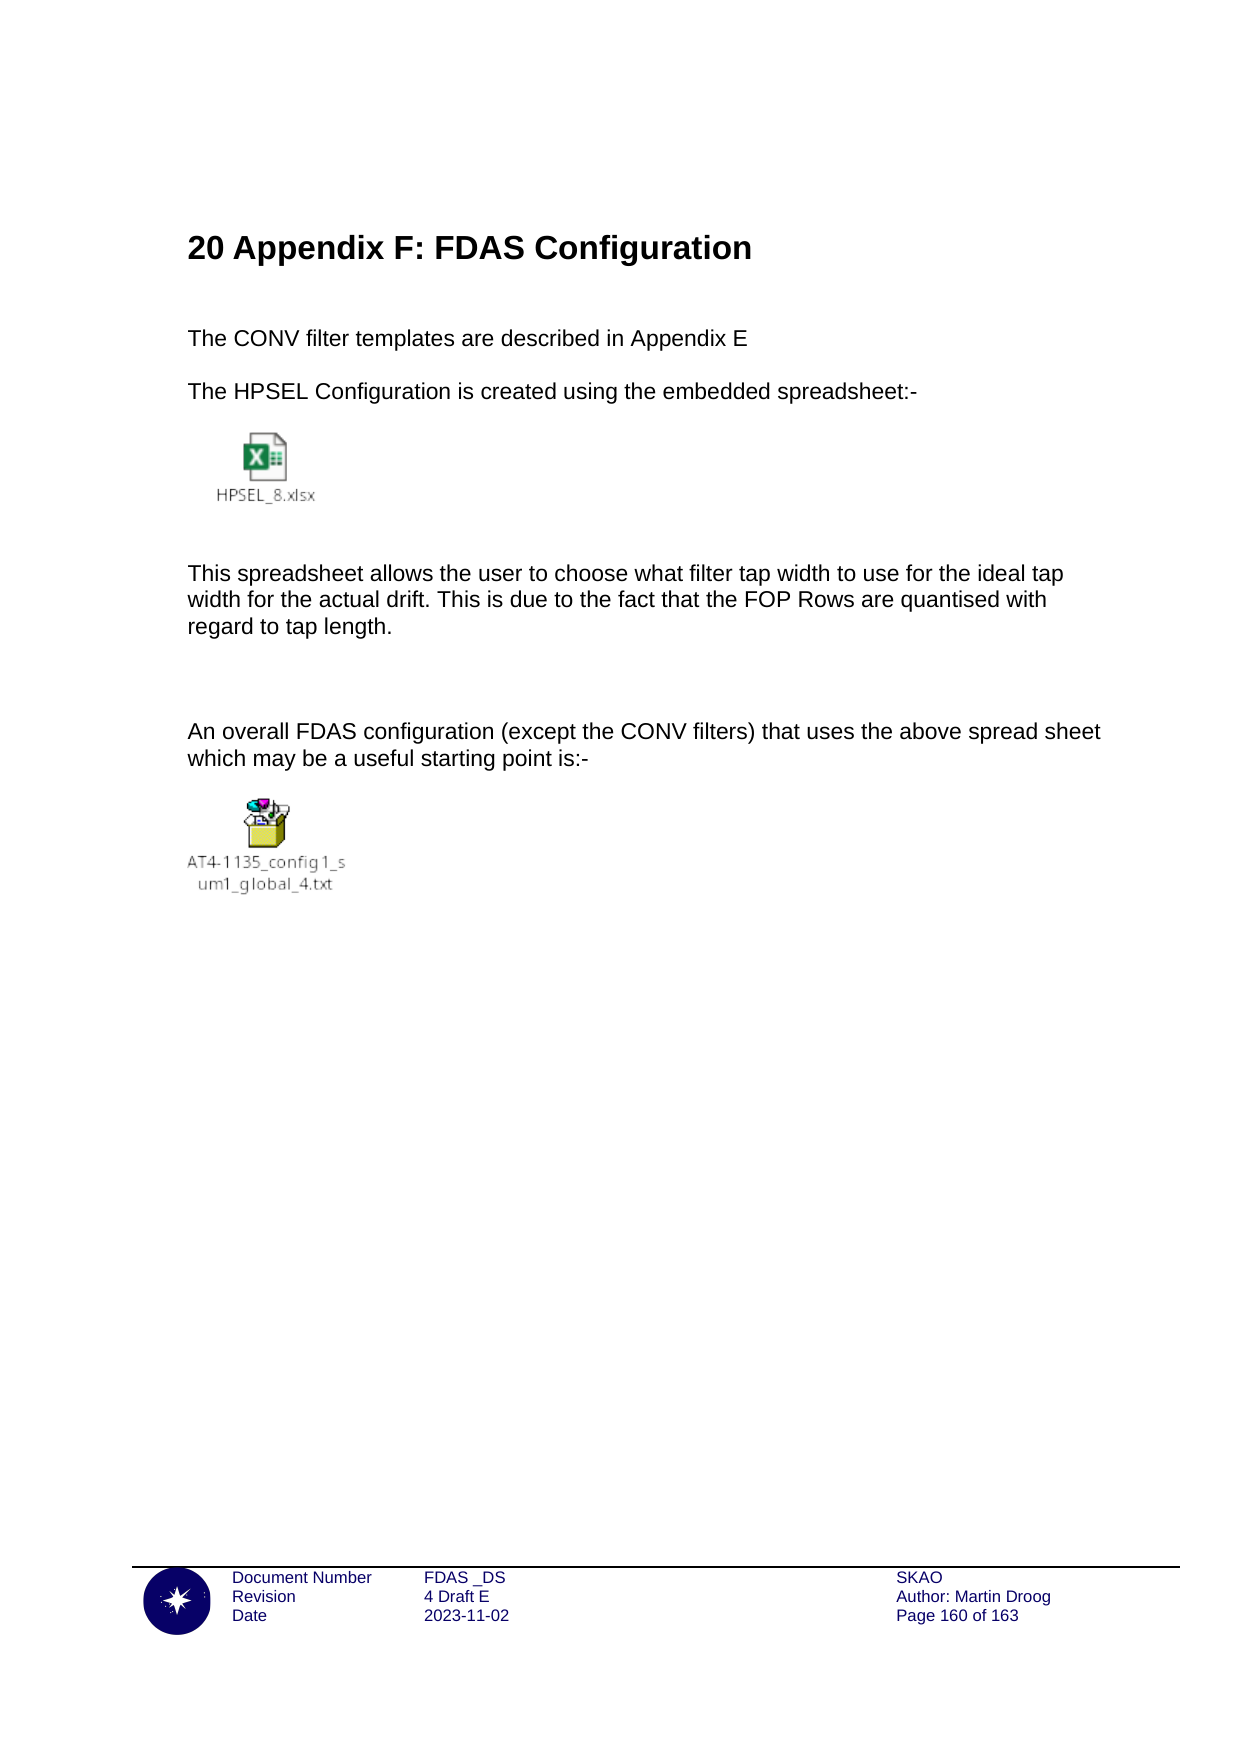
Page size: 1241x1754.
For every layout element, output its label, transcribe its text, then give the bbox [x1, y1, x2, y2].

subtitle Appendix F: FDAS Configuration [187, 228, 1107, 266]
text This spreadsheet allows the user to choose what filter tap width to use for the ideal tap width for the actual drift. This is due to the fact that the FOP Rows are quantised with regard to tap length. [187, 560, 1107, 639]
text An overall FDAS configuration (except the CONV filters) that uses the above spread sheet which may be a useful starting point is:- [187, 718, 1107, 771]
text The CONV filter templates are described in Appendix E [187, 325, 1107, 351]
text The HPSEL Configuration is created using the embedded spreadsheet:- [187, 378, 1107, 404]
picture [143, 1567, 211, 1635]
